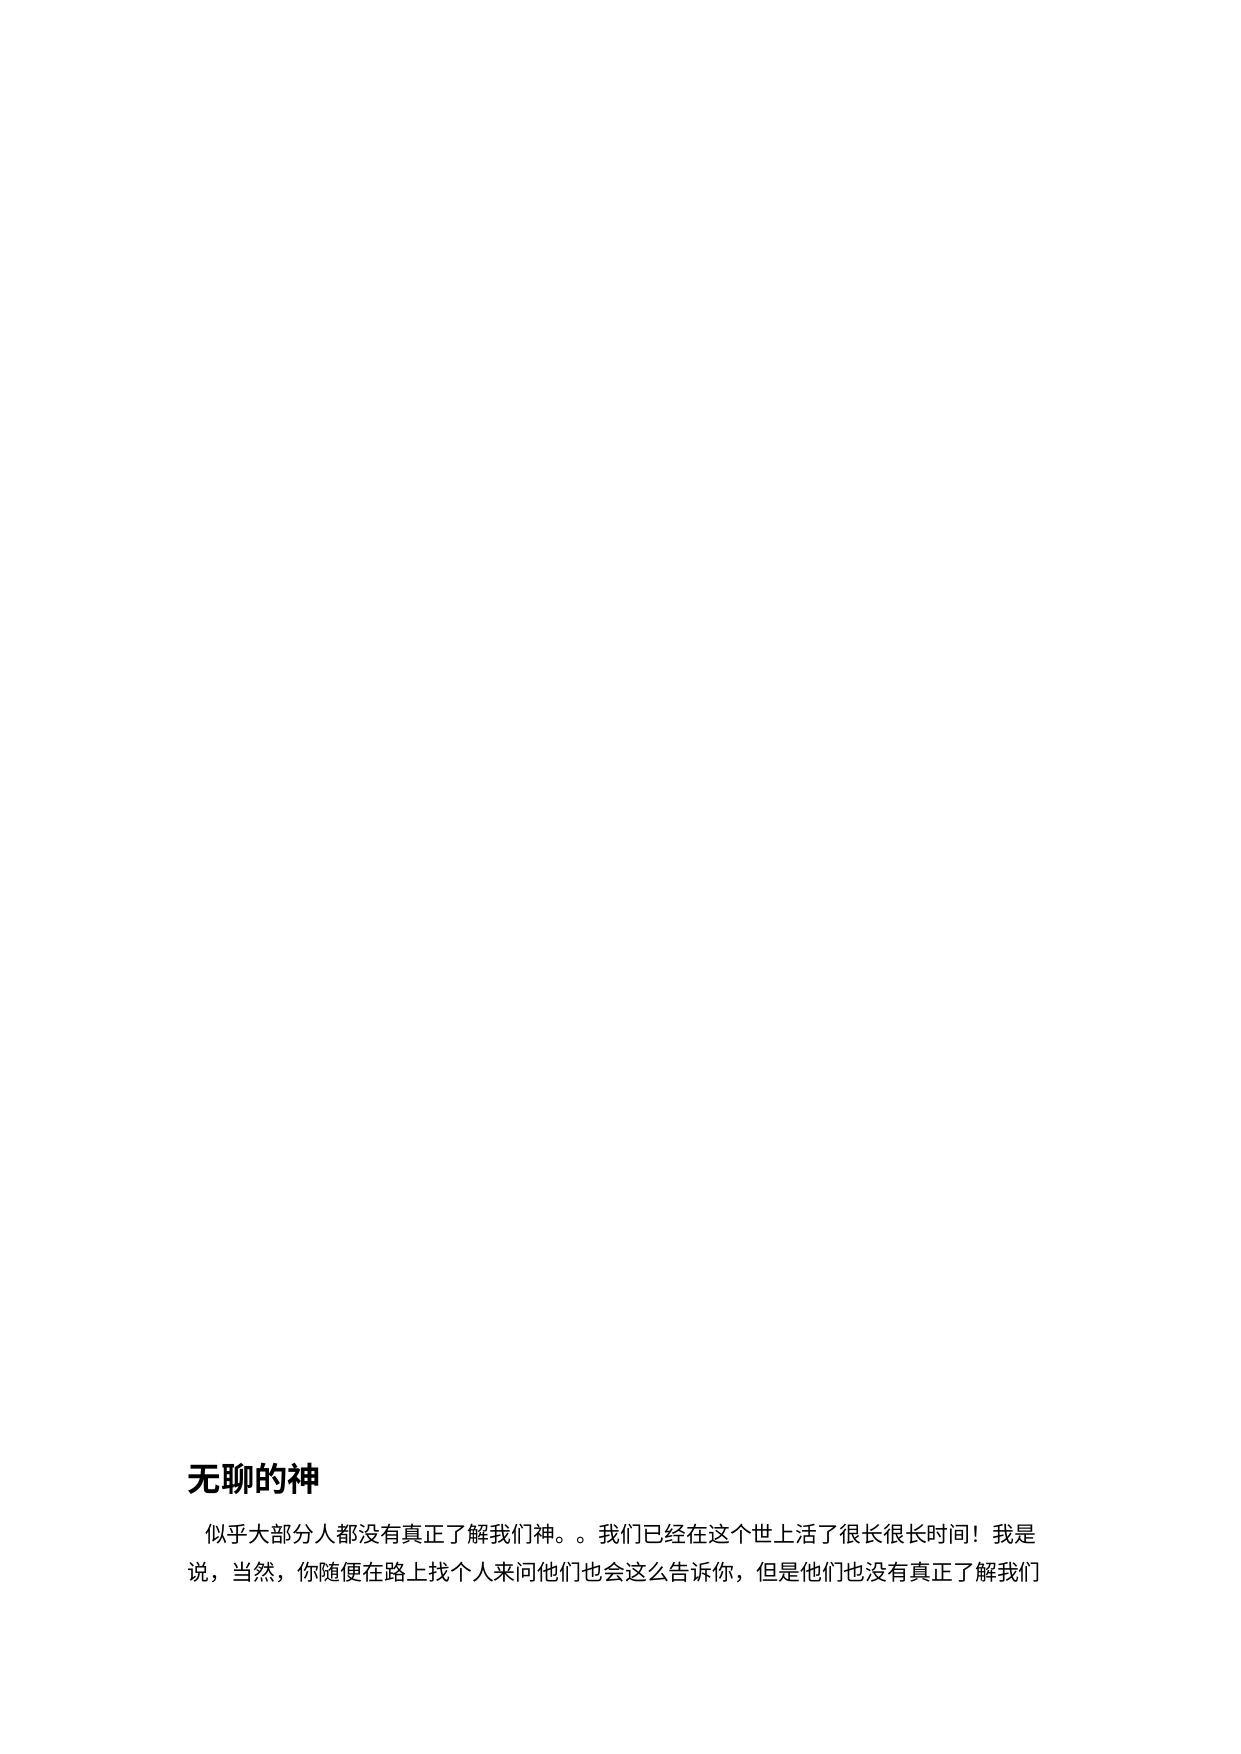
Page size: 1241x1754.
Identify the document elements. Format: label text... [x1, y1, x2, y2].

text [187, 1514, 1053, 1589]
text 无聊的神 [187, 1439, 1053, 1514]
